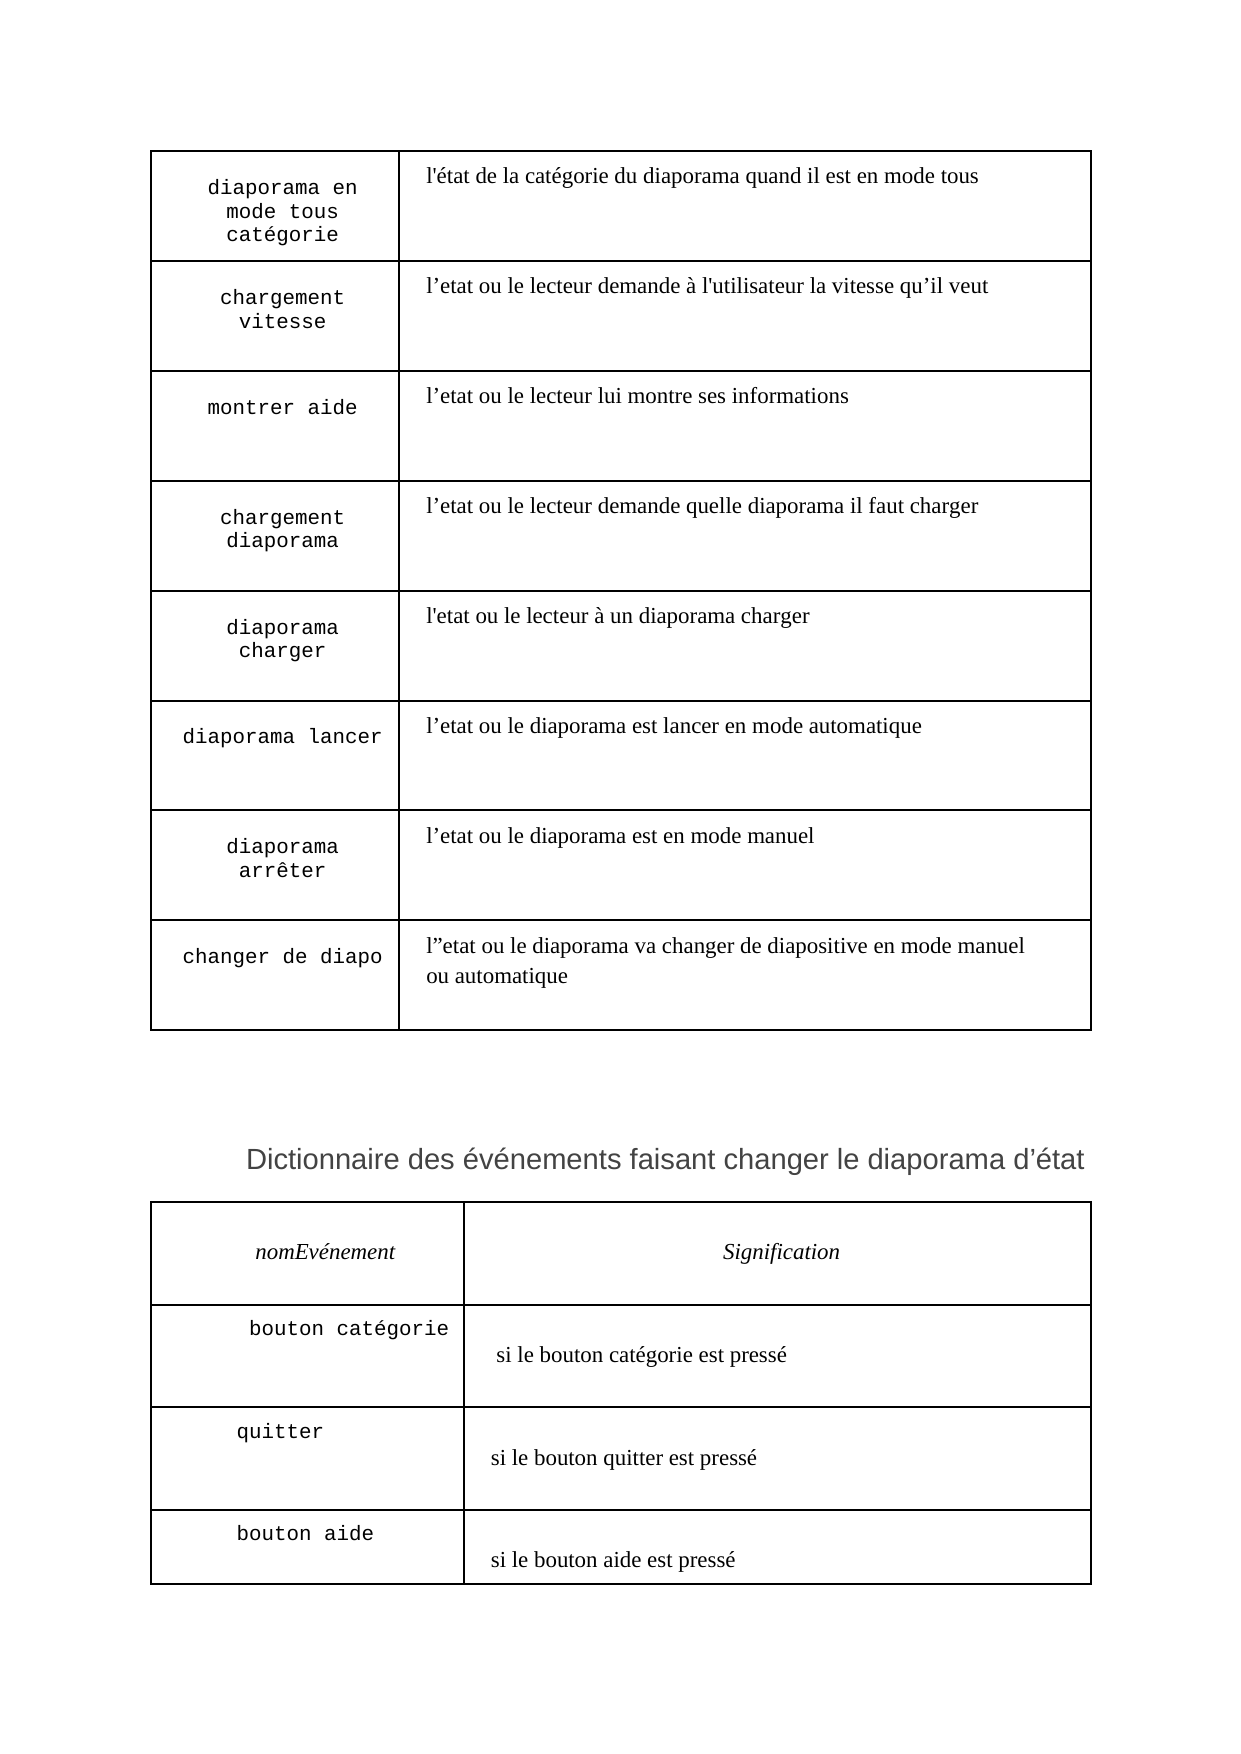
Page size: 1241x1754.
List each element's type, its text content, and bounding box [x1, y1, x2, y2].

table_cell l’etat ou le lecteur lui montre ses informations [400, 372, 1090, 480]
table_cell diaporama arrêter [152, 811, 398, 919]
table_cell l’etat ou le lecteur demande à l'utilisateur la vitesse qu’il veut [400, 262, 1090, 370]
table_cell montrer aide [152, 372, 398, 480]
table_header Signification [465, 1203, 1090, 1303]
table_cell diaporama lancer [152, 702, 398, 809]
table_cell l'etat ou le lecteur à un diaporama charger [400, 592, 1090, 699]
table_cell chargement diaporama [152, 482, 398, 589]
table_cell bouton catégorie [152, 1306, 463, 1406]
table_cell l'état de la catégorie du diaporama quand il est en mode tous [400, 152, 1090, 260]
table_cell si le bouton quitter est pressé [465, 1408, 1090, 1509]
table_cell diaporama charger [152, 592, 398, 699]
table_cell l”etat ou le diaporama va changer de diapositive en mode manuel ou automatique [400, 921, 1090, 1029]
table_cell l’etat ou le diaporama est en mode manuel [400, 811, 1090, 919]
table_cell l’etat ou le lecteur demande quelle diaporama il faut charger [400, 482, 1090, 589]
table_cell si le bouton catégorie est pressé [465, 1306, 1090, 1406]
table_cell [465, 1511, 1090, 1583]
table_cell chargement vitesse [152, 262, 398, 370]
subtitle Dictionnaire des événements faisant changer le diaporama d’état [246, 1142, 1090, 1176]
table_cell changer de diapo [152, 921, 398, 1029]
table_cell bouton aide [152, 1511, 463, 1583]
table_cell diaporama en mode tous catégorie [152, 152, 398, 260]
table_cell l’etat ou le diaporama est lancer en mode automatique [400, 702, 1090, 809]
table_header nomEvénement [152, 1203, 463, 1303]
table_cell quitter [152, 1408, 463, 1509]
